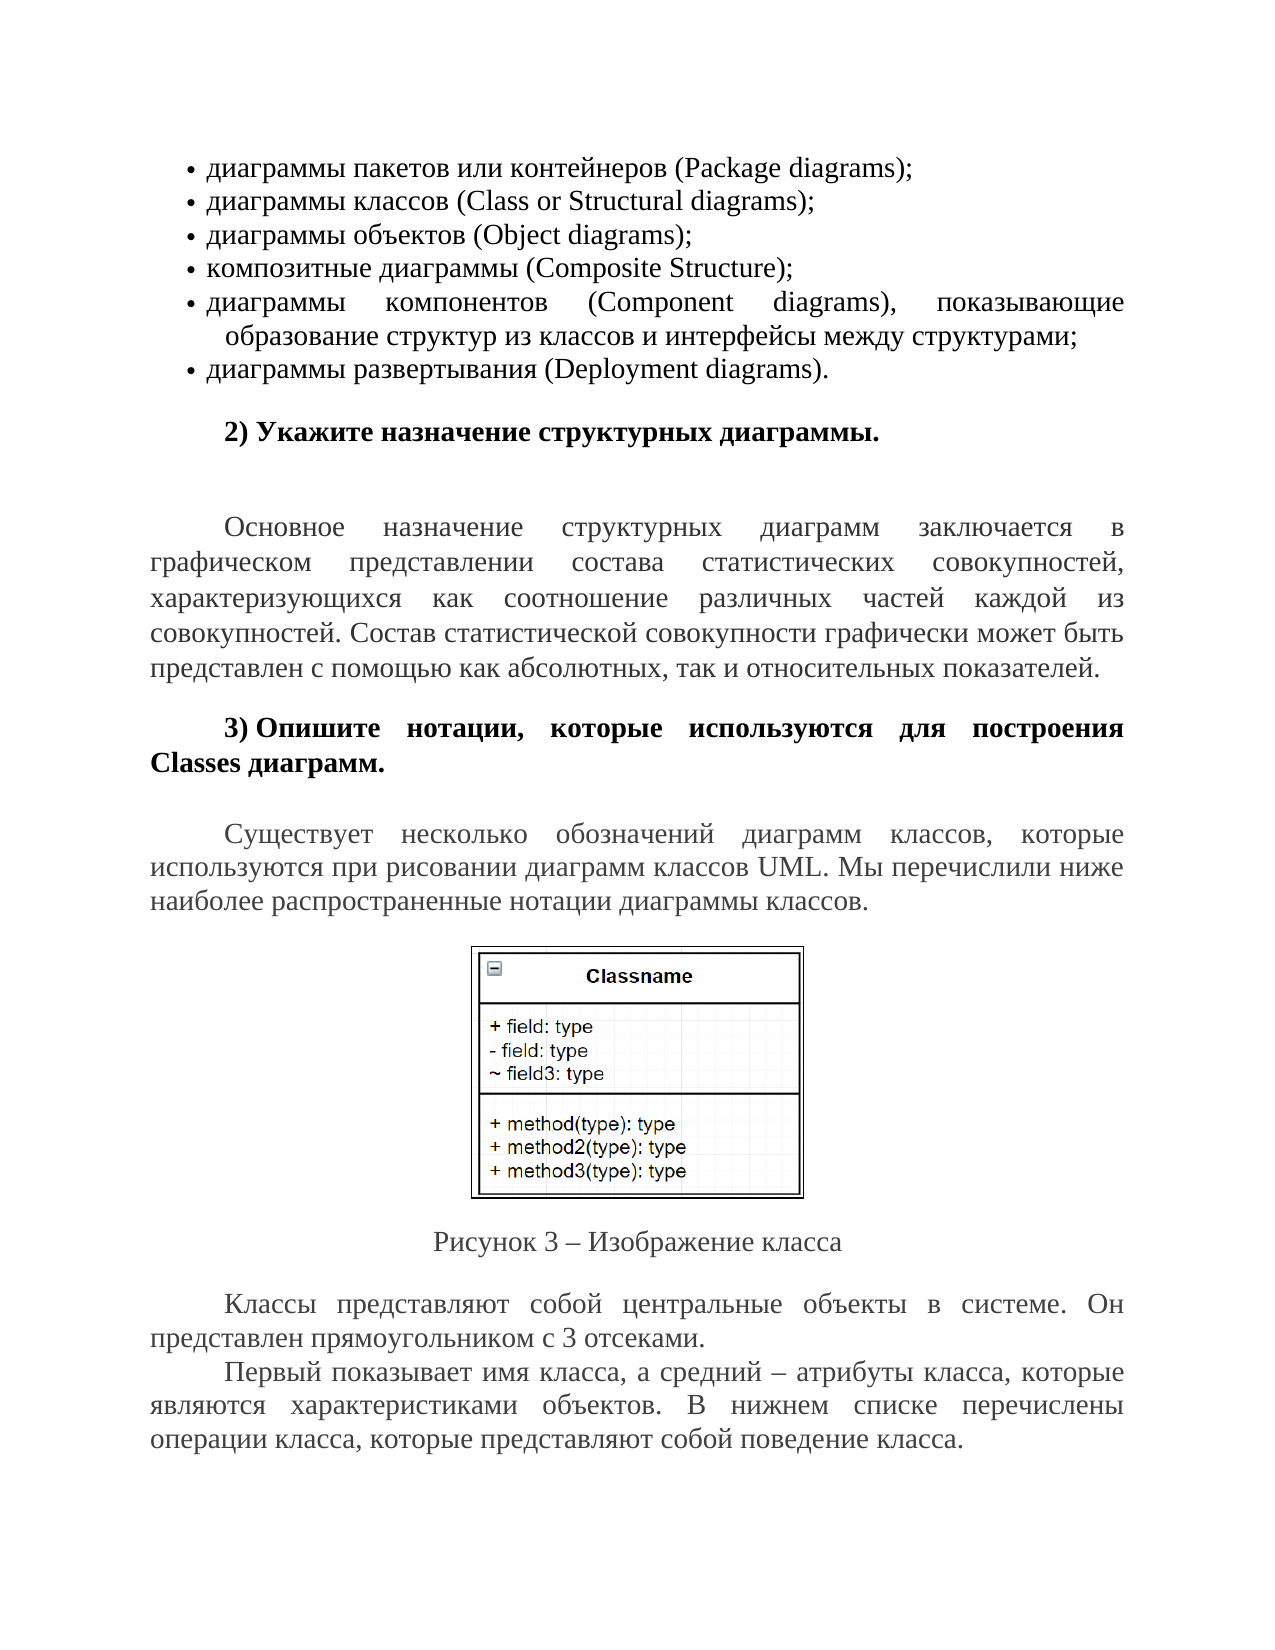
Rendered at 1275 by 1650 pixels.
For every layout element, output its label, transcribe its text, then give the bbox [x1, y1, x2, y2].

text Основное назначение структурных диаграмм заключается в графическом представлении состава статистических совокупностей, характеризующихся как соотношение различных частей каждой из совокупностей. Состав статистической совокупности графически может быть представлен с помощью как абсолютных, так и относительных показателей. [150, 509, 1125, 545]
list диаграммы пакетов или контейнеров (Package diagrams); [187, 150, 1125, 183]
text Классы представляют собой центральные объекты в системе. Он представлен прямоугольником с 3 отсеками. [150, 1287, 1125, 1354]
list диаграммы компонентов (Component diagrams), показывающие образование структур из классов и интерфейсы между структурами; [187, 284, 1125, 351]
text Первый показывает имя класса, а средний – атрибуты класса, которые являются характеристиками объектов. В нижнем списке перечислены операции класса, которые представляют собой поведение класса. [150, 1354, 1125, 1454]
list диаграммы развертывания (Deployment diagrams). [187, 351, 1125, 385]
text Рисунок 3 – Изображение класса [150, 1224, 1125, 1257]
list диаграммы классов (Class or Structural diagrams); [187, 183, 1125, 217]
text Существует несколько обозначений диаграмм классов, которые используются при рисовании диаграмм классов UML. Мы перечислили ниже наиболее распространенные нотации диаграммы классов. [150, 816, 1125, 917]
picture [472, 947, 803, 1197]
list Укажите назначение структурных диаграммы. [150, 414, 1125, 447]
list Опишите нотации, которые используются для построения Classes диаграмм. [150, 710, 1125, 779]
text Основное назначение структурных диаграмм заключается в графическом представлении состава статистических совокупностей, характеризующихся как соотношение различных частей каждой из совокупностей. Состав статистической совокупности графически может быть представлен с помощью как абсолютных, так и относительных показателей. [150, 648, 1125, 684]
list диаграммы объектов (Object diagrams); [187, 217, 1125, 251]
list композитные диаграммы (Composite Structure); [187, 251, 1125, 284]
